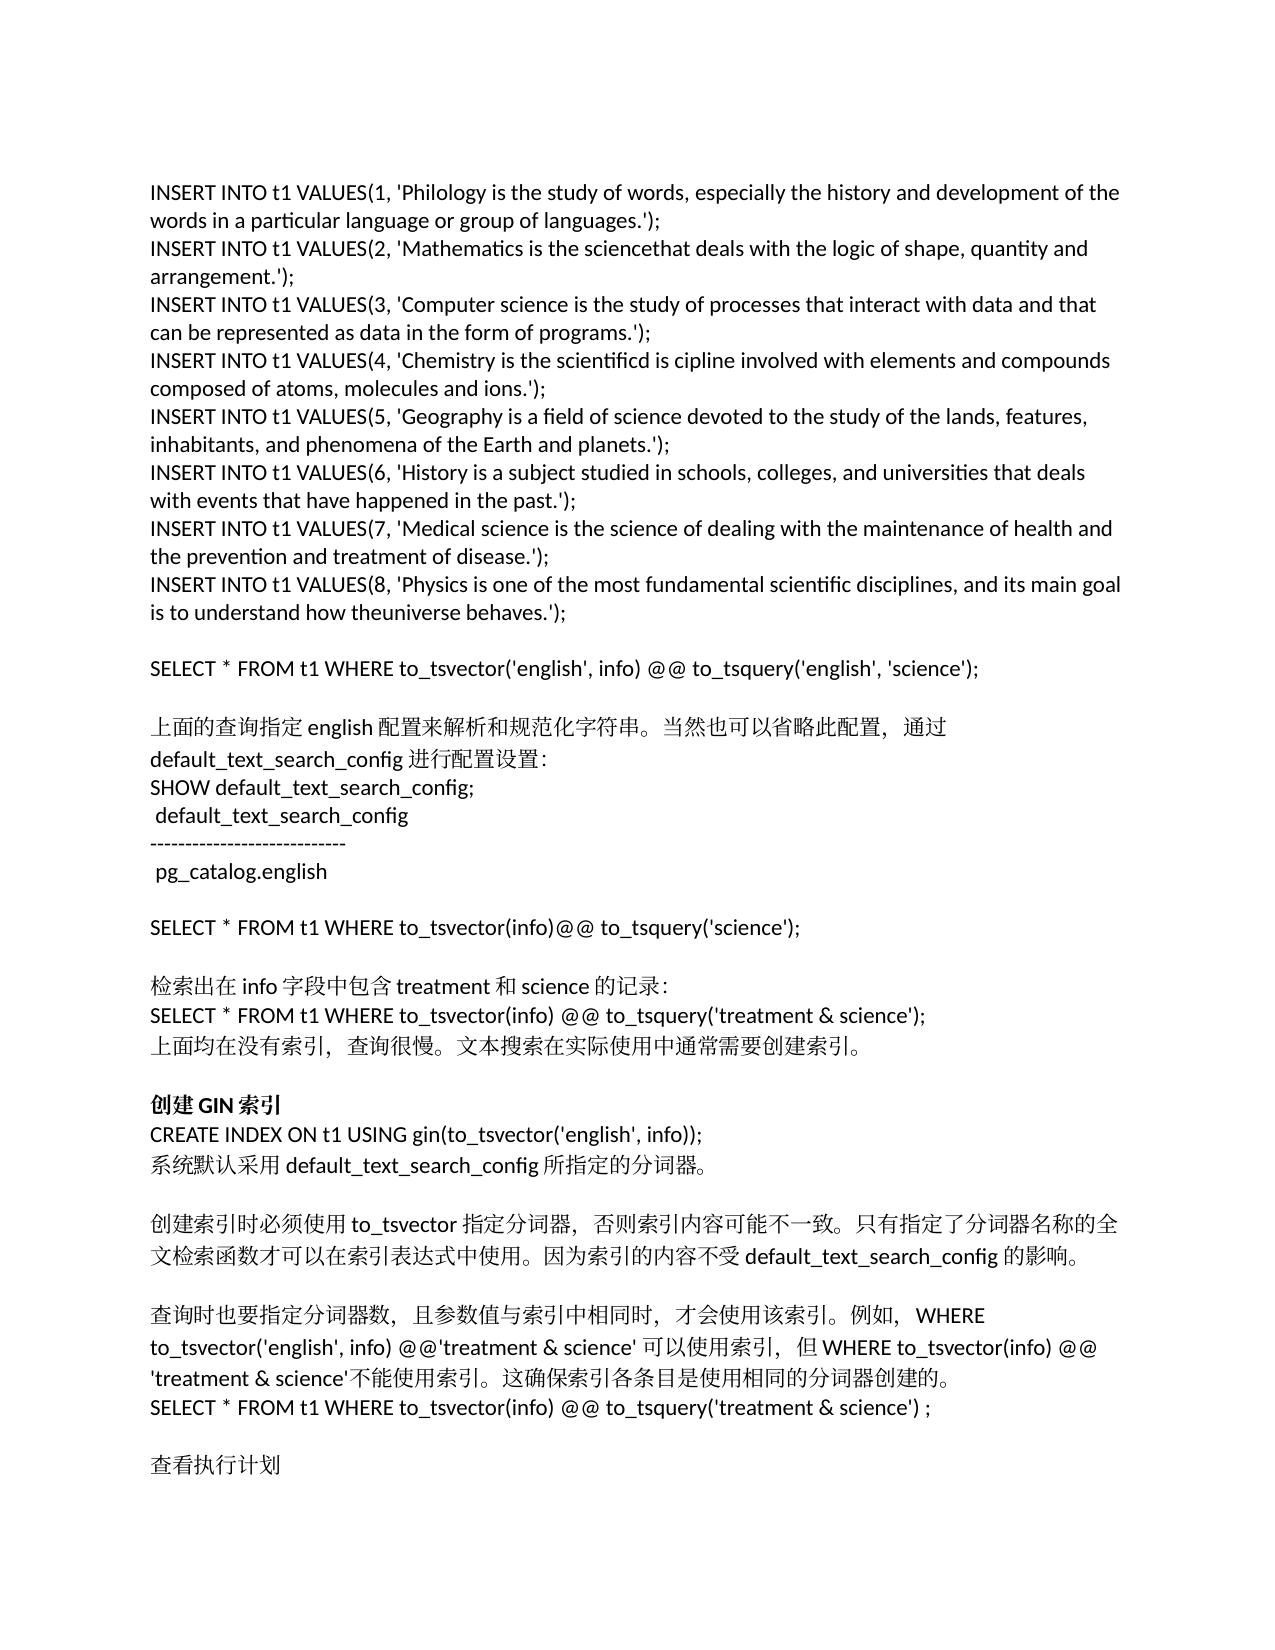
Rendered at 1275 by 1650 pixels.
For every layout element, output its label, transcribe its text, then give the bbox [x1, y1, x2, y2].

text INSERT INTO t1 VALUES(1, 'Philology is the study of words, especially the history and development of the words in a particular language or group of languages.'); [150, 178, 1125, 234]
text 查看执行计划 [150, 1449, 1125, 1480]
text INSERT INTO t1 VALUES(7, 'Medical science is the science of dealing with the maintenance of health and the prevention and treatment of disease.'); [150, 514, 1125, 570]
text INSERT INTO t1 VALUES(3, 'Computer science is the study of processes that interact with data and that can be represented as data in the form of programs.'); [150, 290, 1125, 346]
text 创建GIN索引 [150, 1088, 1125, 1120]
text SHOW default_text_search_config; [150, 773, 1125, 801]
text CREATE INDEX ON t1 USING gin(to_tsvector('english', info)); [150, 1120, 1125, 1148]
text INSERT INTO t1 VALUES(5, 'Geography is a field of science devoted to the study of the lands, features, inhabitants, and phenomena of the Earth and planets.'); [150, 402, 1125, 458]
text INSERT INTO t1 VALUES(8, 'Physics is one of the most fundamental scientific disciplines, and its main goal is to understand how theuniverse behaves.'); [150, 570, 1125, 626]
text 检索出在info字段中包含treatment和science的记录： [150, 969, 1125, 1001]
text pg_catalog.english [150, 857, 1125, 885]
text 上面均在没有索引，查询很慢。文本搜索在实际使用中通常需要创建索引。 [150, 1029, 1125, 1060]
text SELECT * FROM t1 WHERE to_tsvector('english', info) @@ to_tsquery('english', 'science'); [150, 654, 1125, 682]
text INSERT INTO t1 VALUES(2, 'Mathematics is the sciencethat deals with the logic of shape, quantity and arrangement.'); [150, 234, 1125, 290]
text 创建索引时必须使用to_tsvector指定分词器，否则索引内容可能不一致。只有指定了分词器名称的全文检索函数才可以在索引表达式中使用。因为索引的内容不受default_text_search_config的影响。 [150, 1207, 1125, 1270]
text 系统默认采用default_text_search_config所指定的分词器。 [150, 1148, 1125, 1179]
text 上面的查询指定english配置来解析和规范化字符串。当然也可以省略此配置，通过default_text_search_config进行配置设置： [150, 710, 1125, 773]
text INSERT INTO t1 VALUES(4, 'Chemistry is the scientificd is cipline involved with elements and compounds composed of atoms, molecules and ions.'); [150, 346, 1125, 402]
text SELECT * FROM t1 WHERE to_tsvector(info)@@ to_tsquery('science'); [150, 913, 1125, 941]
text SELECT * FROM t1 WHERE to_tsvector(info) @@ to_tsquery('treatment & science') ; [150, 1393, 1125, 1421]
text INSERT INTO t1 VALUES(6, 'History is a subject studied in schools, colleges, and universities that deals with events that have happened in the past.'); [150, 458, 1125, 514]
text ---------------------------- [150, 829, 1125, 857]
text default_text_search_config [150, 801, 1125, 829]
text SELECT * FROM t1 WHERE to_tsvector(info) @@ to_tsquery('treatment & science'); [150, 1001, 1125, 1029]
text 查询时也要指定分词器数，且参数值与索引中相同时，才会使用该索引。例如，WHERE to_tsvector('english', info) @@'treatment & science' 可以使用索引，但WHERE to_tsvector(info) @@ 'treatment & science'不能使用索引。这确保索引各条目是使用相同的分词器创建的。 [150, 1298, 1125, 1393]
